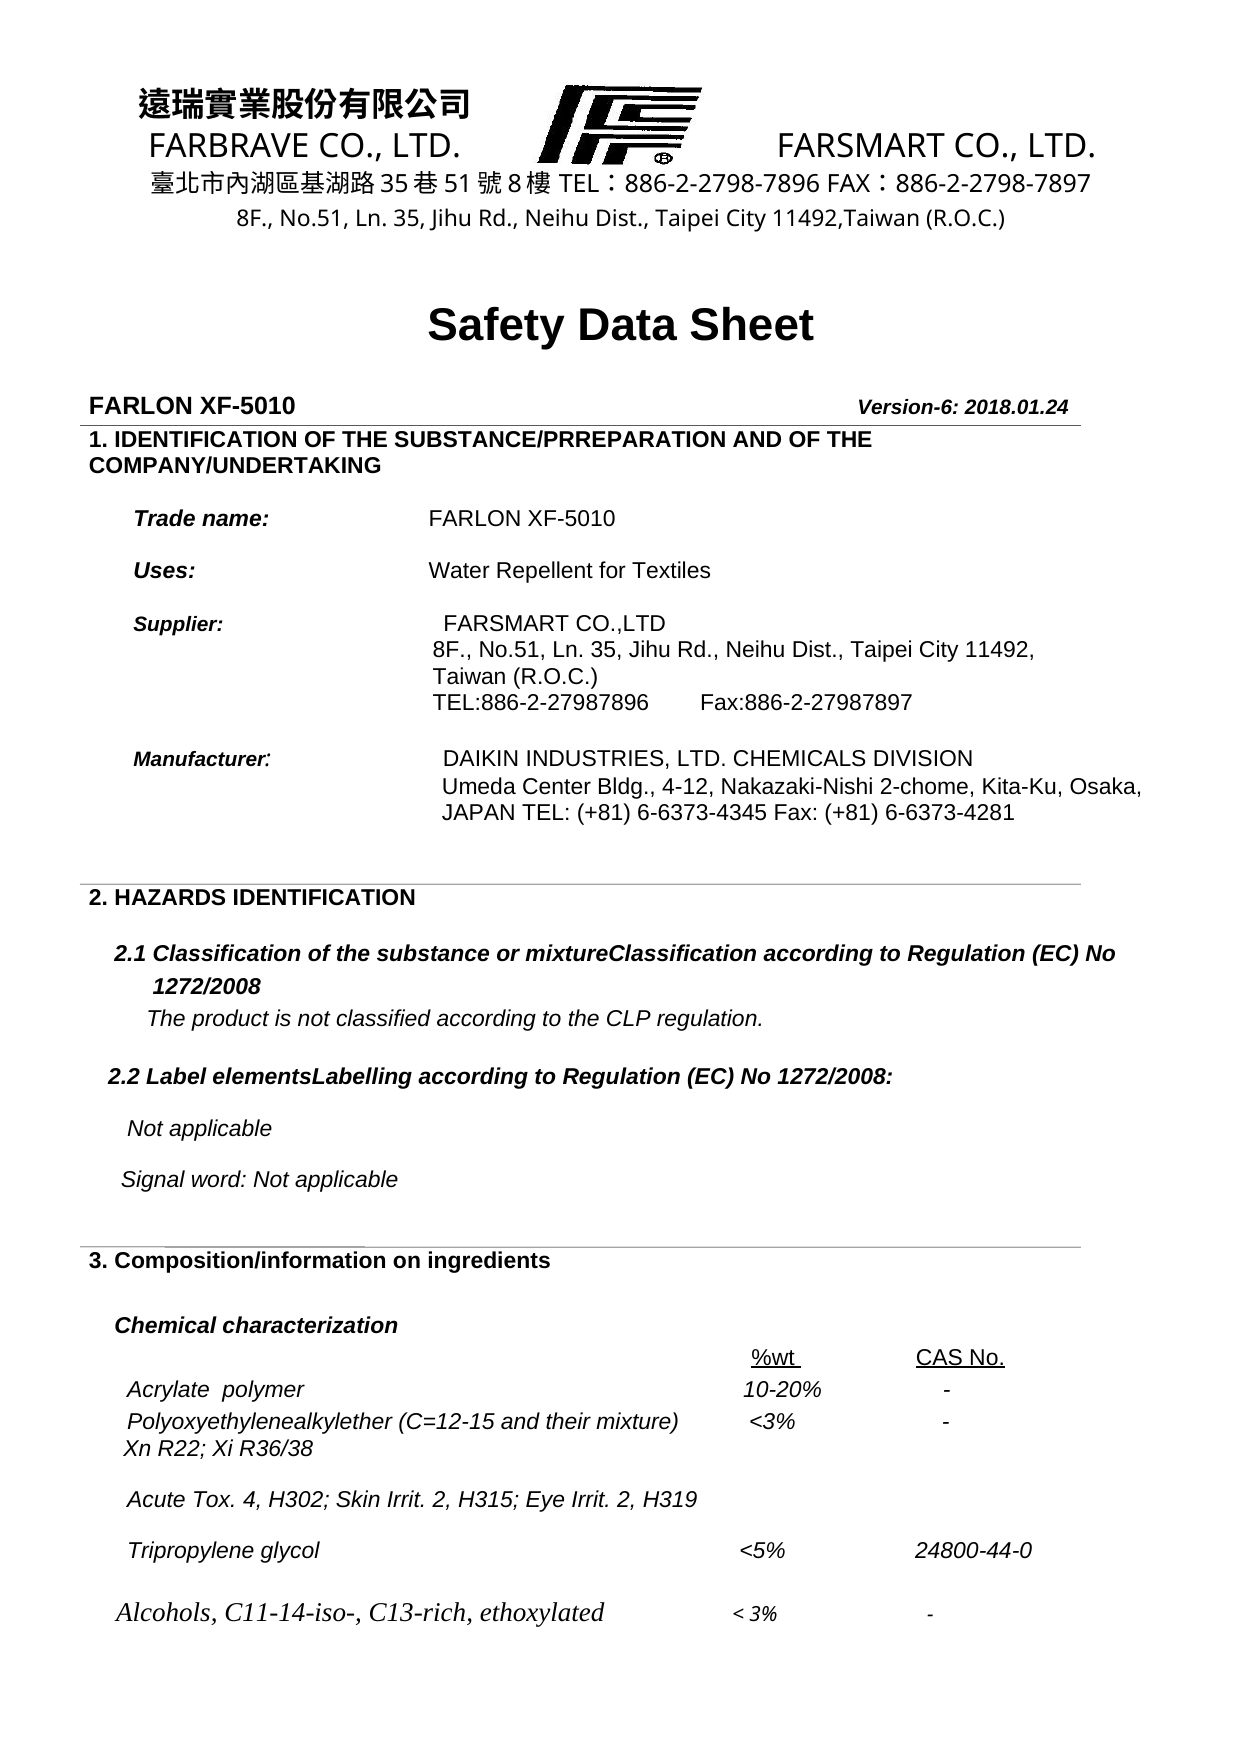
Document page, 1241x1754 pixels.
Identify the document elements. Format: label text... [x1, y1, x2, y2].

table_cell 臺北市內湖區基湖路35巷51號8樓 TEL：886-2-2798-7896 FAX：886-2-2798-7897 8F., No.51, Ln. 35, Jihu Rd., Neihu Dist., Taipei City 11492,Taiwan (R.O.C.) [80, 166, 1161, 233]
text Polyoxyethylenealkylether (C=12-15 and their mixture) <3% - [89, 1408, 1152, 1434]
text JAPAN TEL: (+81) 6-6373-4345 Fax: (+81) 6-6373-4281 [111, 799, 1152, 826]
text %wt CAS No. [89, 1344, 1152, 1370]
text Xn R22; Xi R36/38 [89, 1434, 1152, 1461]
table_header FARSMART CO., LTD. [712, 83, 1161, 166]
text 3. Composition/information on ingredients [89, 1247, 1152, 1273]
text TEL:886-2-27987896 Fax:886-2-27987897 [89, 689, 1152, 715]
text Manufacturer: DAIKIN INDUSTRIES, LTD. CHEMICALS DIVISION [133, 742, 1152, 773]
text 2.1 Classification of the substance or mixture Classification according to Regulation (EC) No [89, 940, 1152, 967]
text Umeda Center Bldg., 4-12, Nakazaki-Nishi 2-chome, Kita-Ku, Osaka, [111, 773, 1152, 799]
text Acute Tox. 4, H302; Skin Irrit. 2, H315; Eye Irrit. 2, H319 [89, 1486, 1152, 1512]
text Chemical characterization [89, 1312, 1152, 1338]
text Alcohols, C11-14-iso-, C13-rich, ethoxylated < 3% - [89, 1596, 1152, 1627]
text 8F., No.51, Ln. 35, Jihu Rd., Neihu Dist., Taipei City 11492, [89, 636, 1152, 663]
text Trade name: FARLON XF-5010 [133, 504, 1152, 531]
text 1272/2008 [89, 973, 1152, 999]
table_header 遠瑞實業股份有限公司 FARBRAVE CO., LTD. [80, 83, 529, 166]
text Acrylate polymer 10-20% - [89, 1376, 1152, 1402]
picture [532, 82, 709, 166]
text Taiwan (R.O.C.) [89, 663, 1152, 689]
text Not applicable [89, 1115, 1152, 1141]
text Uses: Water Repellent for Textiles [133, 557, 1152, 584]
text FARLON XF-5010 Version-6: 2018.01.24 [89, 391, 1152, 420]
text 2.2 Label elements Labelling according to Regulation (EC) No 1272/2008: [89, 1063, 1152, 1090]
text 2. HAZARDS IDENTIFICATION [89, 884, 1152, 911]
text Supplier: FARSMART CO.,LTD [133, 610, 1152, 636]
text 1. IDENTIFICATION OF THE SUBSTANCE/PRREPARATION AND OF THE COMPANY/UNDERTAKING [89, 426, 1152, 478]
text Tripropylene glycol <5% 24800-44-0 [89, 1537, 1152, 1563]
text Signal word: Not applicable [89, 1166, 1152, 1192]
text Safety Data Sheet [89, 298, 1152, 351]
text The product is not classified according to the CLP regulation. [89, 1005, 1152, 1031]
